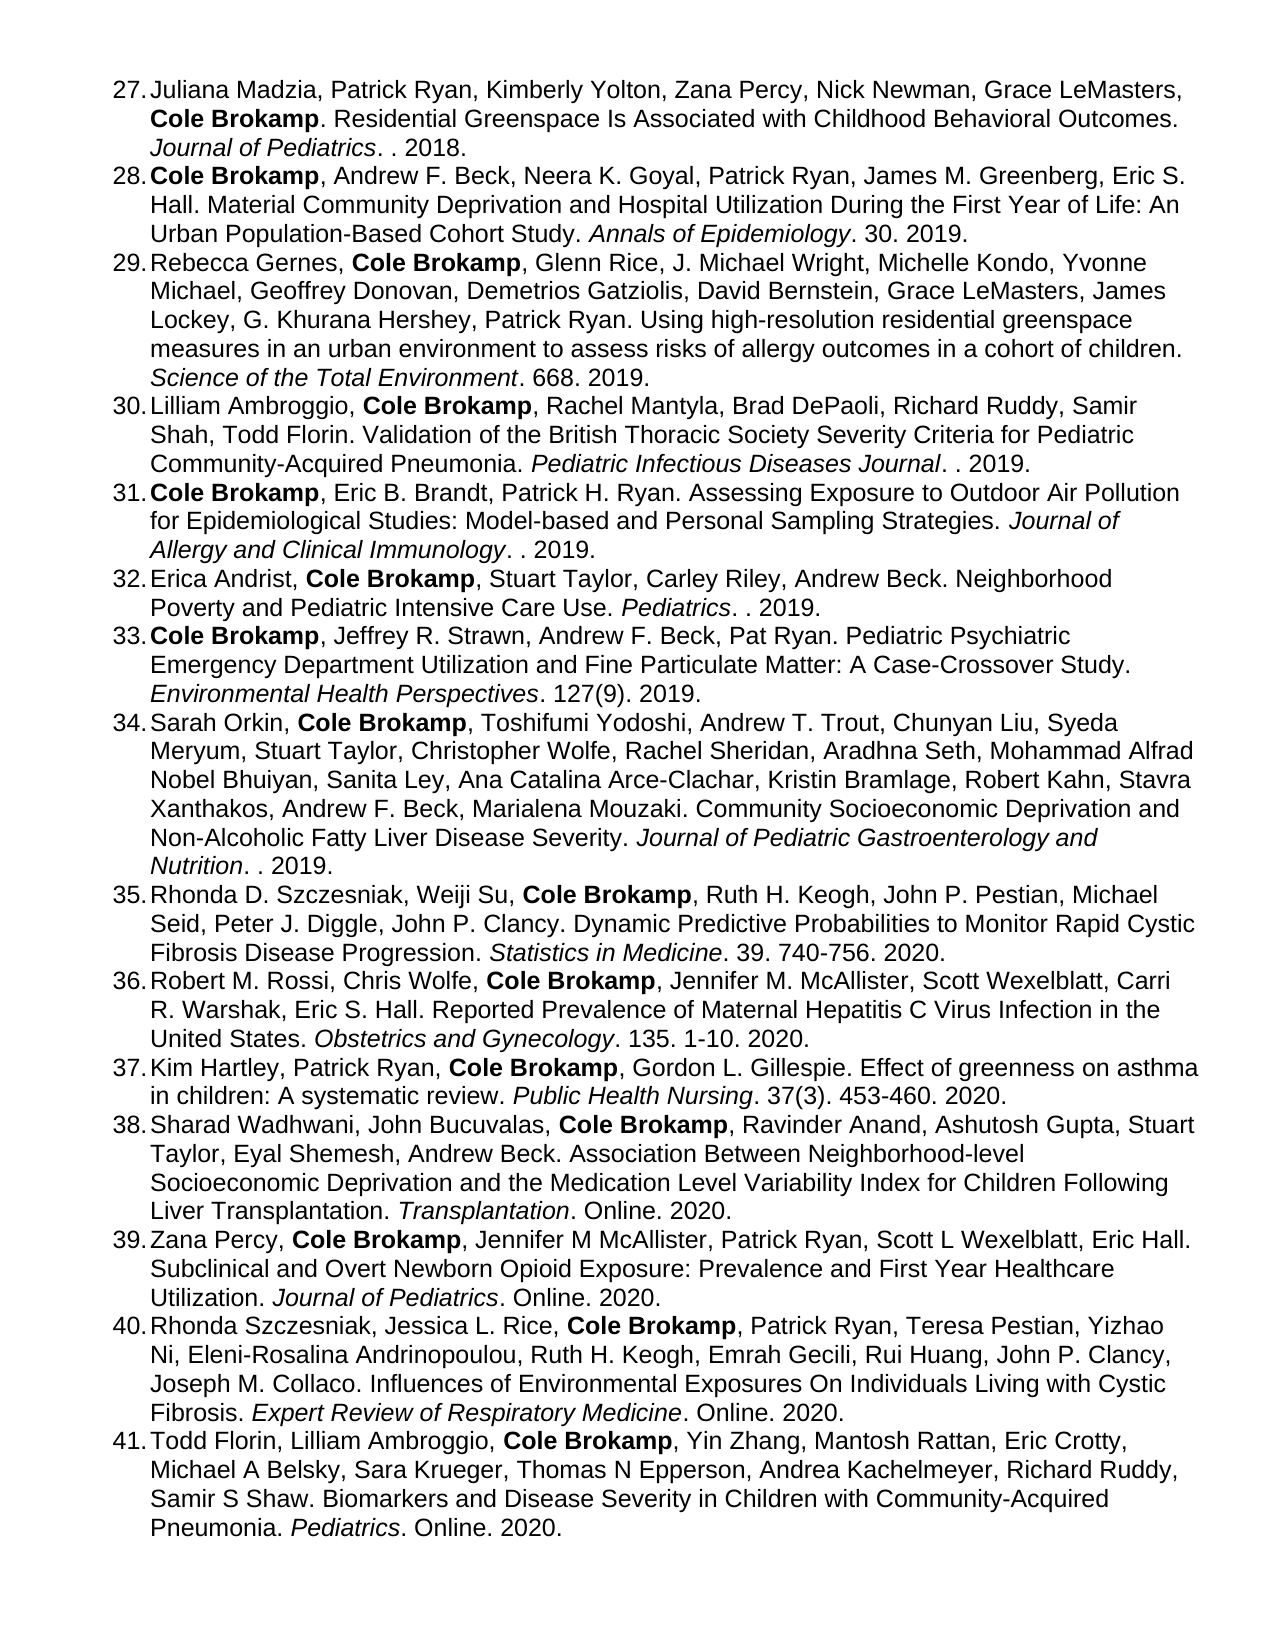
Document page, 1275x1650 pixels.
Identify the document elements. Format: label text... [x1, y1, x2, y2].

list Erica Andrist, Cole Brokamp, Stuart Taylor, Carley Riley, Andrew Beck. Neighborhood Poverty and Pediatric Intensive Care Use. Pediatrics. . 2019. [112, 564, 1200, 621]
list Rebecca Gernes, Cole Brokamp, Glenn Rice, J. Michael Wright, Michelle Kondo, Yvonne Michael, Geoffrey Donovan, Demetrios Gatziolis, David Bernstein, Grace LeMasters, James Lockey, G. Khurana Hershey, Patrick Ryan. Using high-resolution residential greenspace measures in an urban environment to assess risks of allergy outcomes in a cohort of children. Science of the Total Environment. 668. 2019. [112, 247, 1200, 391]
list Juliana Madzia, Patrick Ryan, Kimberly Yolton, Zana Percy, Nick Newman, Grace LeMasters, Cole Brokamp. Residential Greenspace Is Associated with Childhood Behavioral Outcomes. Journal of Pediatrics. . 2018. [112, 75, 1200, 161]
list Sharad Wadhwani, John Bucuvalas, Cole Brokamp, Ravinder Anand, Ashutosh Gupta, Stuart Taylor, Eyal Shemesh, Andrew Beck. Association Between Neighborhood-level Socioeconomic Deprivation and the Medication Level Variability Index for Children Following Liver Transplantation. Transplantation. Online. 2020. [112, 1110, 1200, 1225]
list Rhonda D. Szczesniak, Weiji Su, Cole Brokamp, Ruth H. Keogh, John P. Pestian, Michael Seid, Peter J. Diggle, John P. Clancy. Dynamic Predictive Probabilities to Monitor Rapid Cystic Fibrosis Disease Progression. Statistics in Medicine. 39. 740-756. 2020. [112, 880, 1200, 966]
list Cole Brokamp, Eric B. Brandt, Patrick H. Ryan. Assessing Exposure to Outdoor Air Pollution for Epidemiological Studies: Model-based and Personal Sampling Strategies. Journal of Allergy and Clinical Immunology. . 2019. [112, 477, 1200, 564]
list Rhonda Szczesniak, Jessica L. Rice, Cole Brokamp, Patrick Ryan, Teresa Pestian, Yizhao Ni, Eleni-Rosalina Andrinopoulou, Ruth H. Keogh, Emrah Gecili, Rui Huang, John P. Clancy, Joseph M. Collaco. Influences of Environmental Exposures On Individuals Living with Cystic Fibrosis. Expert Review of Respiratory Medicine. Online. 2020. [112, 1311, 1200, 1426]
list Cole Brokamp, Jeffrey R. Strawn, Andrew F. Beck, Pat Ryan. Pediatric Psychiatric Emergency Department Utilization and Fine Particulate Matter: A Case-Crossover Study. Environmental Health Perspectives. 127(9). 2019. [112, 621, 1200, 707]
list Kim Hartley, Patrick Ryan, Cole Brokamp, Gordon L. Gillespie. Effect of greenness on asthma in children: A systematic review. Public Health Nursing. 37(3). 453-460. 2020. [112, 1052, 1200, 1110]
list Robert M. Rossi, Chris Wolfe, Cole Brokamp, Jennifer M. McAllister, Scott Wexelblatt, Carri R. Warshak, Eric S. Hall. Reported Prevalence of Maternal Hepatitis C Virus Infection in the United States. Obstetrics and Gynecology. 135. 1-10. 2020. [112, 966, 1200, 1052]
list Sarah Orkin, Cole Brokamp, Toshifumi Yodoshi, Andrew T. Trout, Chunyan Liu, Syeda Meryum, Stuart Taylor, Christopher Wolfe, Rachel Sheridan, Aradhna Seth, Mohammad Alfrad Nobel Bhuiyan, Sanita Ley, Ana Catalina Arce-Clachar, Kristin Bramlage, Robert Kahn, Stavra Xanthakos, Andrew F. Beck, Marialena Mouzaki. Community Socioeconomic Deprivation and Non-Alcoholic Fatty Liver Disease Severity. Journal of Pediatric Gastroenterology and Nutrition. . 2019. [112, 707, 1200, 880]
list Zana Percy, Cole Brokamp, Jennifer M McAllister, Patrick Ryan, Scott L Wexelblatt, Eric Hall. Subclinical and Overt Newborn Opioid Exposure: Prevalence and First Year Healthcare Utilization. Journal of Pediatrics. Online. 2020. [112, 1225, 1200, 1311]
list Lilliam Ambroggio, Cole Brokamp, Rachel Mantyla, Brad DePaoli, Richard Ruddy, Samir Shah, Todd Florin. Validation of the British Thoracic Society Severity Criteria for Pediatric Community-Acquired Pneumonia. Pediatric Infectious Diseases Journal. . 2019. [112, 391, 1200, 477]
list Cole Brokamp, Andrew F. Beck, Neera K. Goyal, Patrick Ryan, James M. Greenberg, Eric S. Hall. Material Community Deprivation and Hospital Utilization During the First Year of Life: An Urban Population-Based Cohort Study. Annals of Epidemiology. 30. 2019. [112, 161, 1200, 247]
